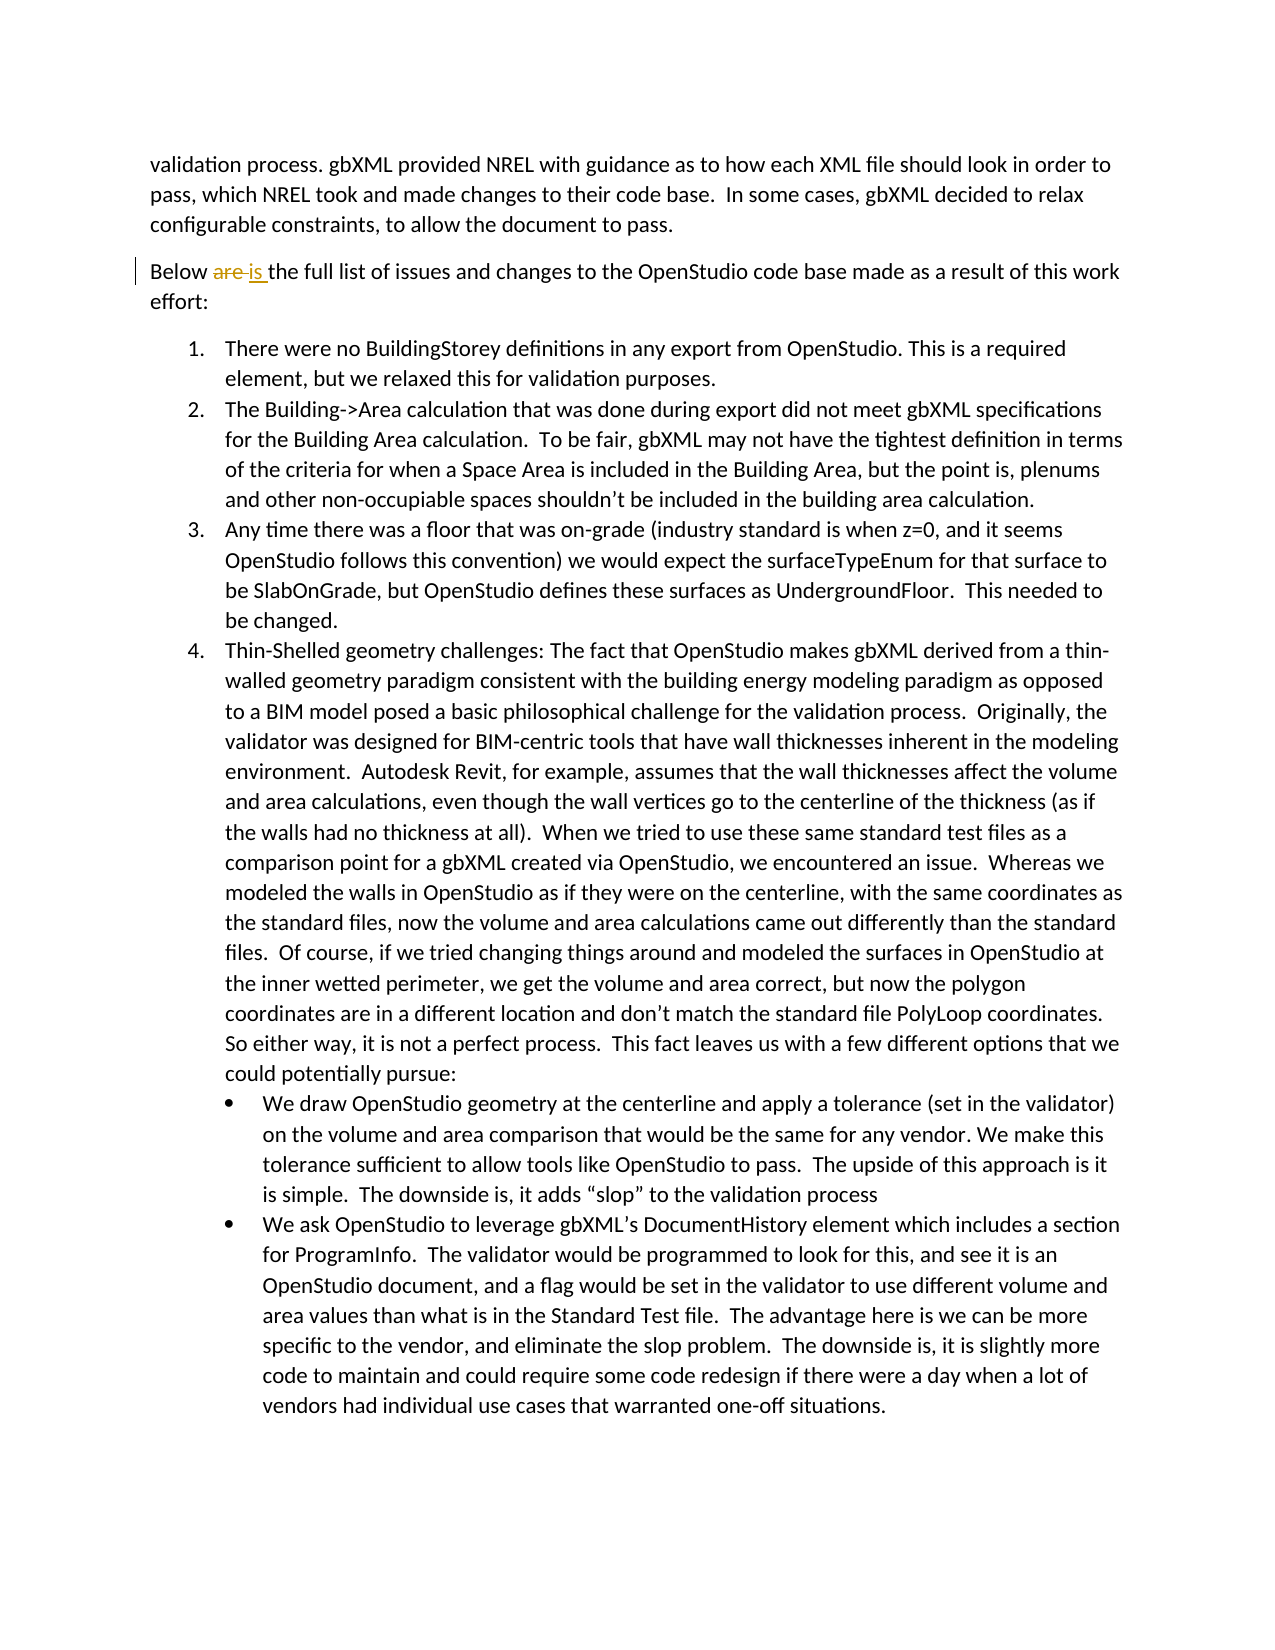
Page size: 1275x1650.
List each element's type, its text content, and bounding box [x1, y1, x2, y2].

text Below the full list of issues and changes to the OpenStudio code base made as a result of this work effort: [150, 257, 1125, 316]
list Thin-Shelled geometry challenges: The fact that OpenStudio makes gbXML derived from a thin-walled geometry paradigm consistent with the building energy modeling paradigm as opposed to a BIM model posed a basic philosophical challenge for the validation process. Originally, the validator was designed for BIM-centric tools that have wall thicknesses inherent in the modeling environment. Autodesk Revit, for example, assumes that the wall thicknesses affect the volume and area calculations, even though the wall vertices go to the centerline of the thickness (as if the walls had no thickness at all). When we tried to use these same standard test files as a comparison point for a gbXML created via OpenStudio, we encountered an issue. Whereas we modeled the walls in OpenStudio as if they were on the centerline, with the same coordinates as the standard files, now the volume and area calculations came out differently than the standard files. Of course, if we tried changing things around and modeled the surfaces in OpenStudio at the inner wetted perimeter, we get the volume and area correct, but now the polygon coordinates are in a different location and don’t match the standard file PolyLoop coordinates. So either way, it is not a perfect process. This fact leaves us with a few different options that we could potentially pursue: [187, 636, 1125, 1087]
list Any time there was a floor that was on-grade (industry standard is when z=0, and it seems OpenStudio follows this convention) we would expect the surfaceTypeEnum for that surface to be SlabOnGrade, but OpenStudio defines these surfaces as UndergroundFloor. This needed to be changed. [187, 516, 1125, 634]
list We draw OpenStudio geometry at the centerline and apply a tolerance (set in the validator) on the volume and area comparison that would be the same for any vendor. We make this tolerance sufficient to allow tools like OpenStudio to pass. The upside of this approach is it is simple. The downside is, it adds “slop” to the validation process [225, 1089, 1125, 1208]
list There were no BuildingStorey definitions in any export from OpenStudio. This is a required element, but we relaxed this for validation purposes. [187, 334, 1125, 393]
list The Building->Area calculation that was done during export did not meet gbXML specifications for the Building Area calculation. To be fair, gbXML may not have the tightest definition in terms of the criteria for when a Space Area is included in the Building Area, but the point is, plenums and other non-occupiable spaces shouldn’t be included in the building area calculation. [187, 395, 1125, 513]
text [150, 150, 1125, 238]
list We ask OpenStudio to leverage gbXML’s DocumentHistory element which includes a section for ProgramInfo. The validator would be programmed to look for this, and see it is an OpenStudio document, and a flag would be set in the validator to use different volume and area values than what is in the Standard Test file. The advantage here is we can be more specific to the vendor, and eliminate the slop problem. The downside is, it is slightly more code to maintain and could require some code redesign if there were a day when a lot of vendors had individual use cases that warranted one-off situations. [225, 1210, 1125, 1420]
